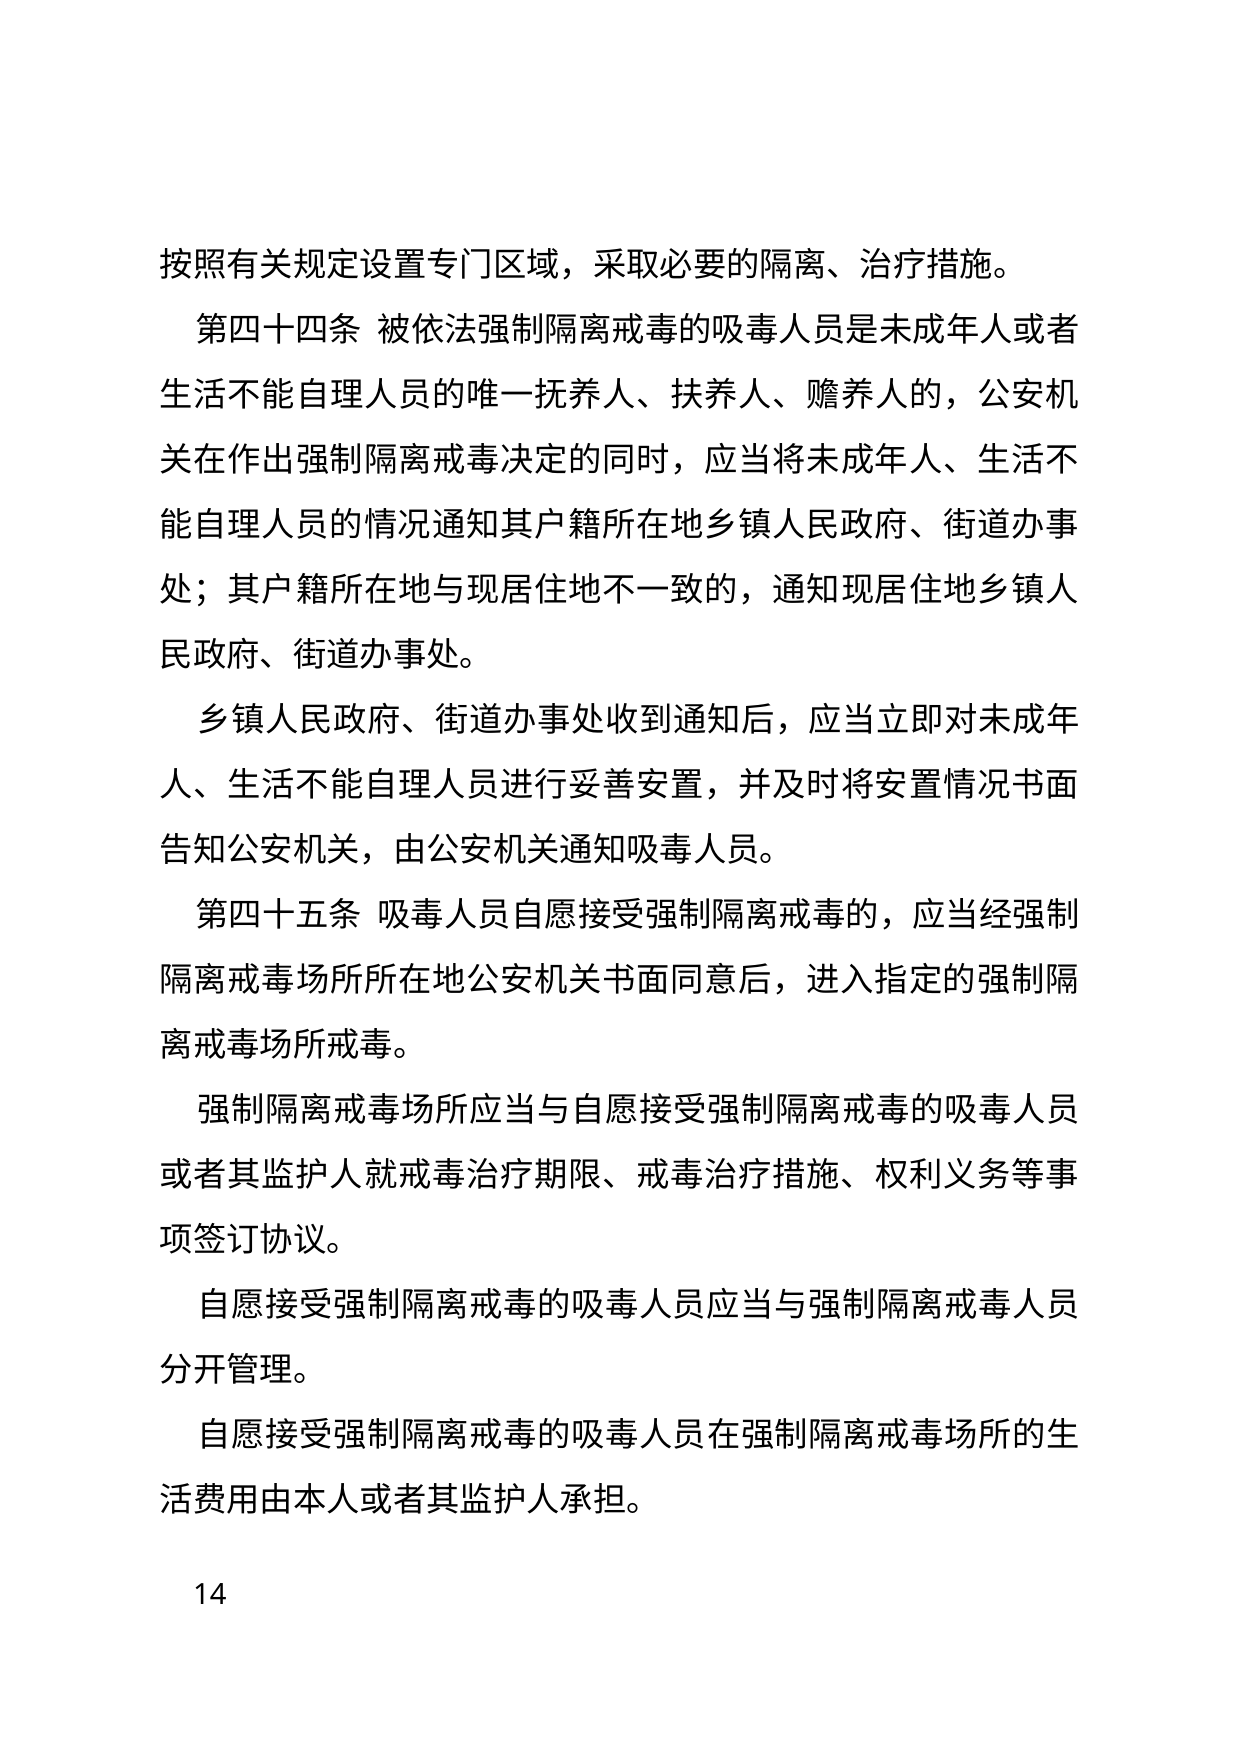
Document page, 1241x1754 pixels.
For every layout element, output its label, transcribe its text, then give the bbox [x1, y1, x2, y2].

text 自愿接受强制隔离戒毒的吸毒人员应当与强制隔离戒毒人员分开管理。 [159, 1269, 1081, 1399]
text 强制隔离戒毒场所应当与自愿接受强制隔离戒毒的吸毒人员或者其监护人就戒毒治疗期限、戒毒治疗措施、权利义务等事项签订协议。 [159, 1074, 1081, 1269]
text 第四十五条 吸毒人员自愿接受强制隔离戒毒的，应当经强制隔离戒毒场所所在地公安机关书面同意后，进入指定的强制隔离戒毒场所戒毒。 [159, 879, 1081, 1074]
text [159, 229, 1081, 294]
text 第四十四条 被依法强制隔离戒毒的吸毒人员是未成年人或者生活不能自理人员的唯一抚养人、扶养人、赡养人的，公安机关在作出强制隔离戒毒决定的同时，应当将未成年人、生活不能自理人员的情况通知其户籍所在地乡镇人民政府、街道办事处；其户籍所在地与现居住地不一致的，通知现居住地乡镇人民政府、街道办事处。 [159, 294, 1081, 684]
text 乡镇人民政府、街道办事处收到通知后，应当立即对未成年人、生活不能自理人员进行妥善安置，并及时将安置情况书面告知公安机关，由公安机关通知吸毒人员。 [159, 684, 1081, 879]
text 自愿接受强制隔离戒毒的吸毒人员在强制隔离戒毒场所的生活费用由本人或者其监护人承担。 [159, 1399, 1081, 1529]
